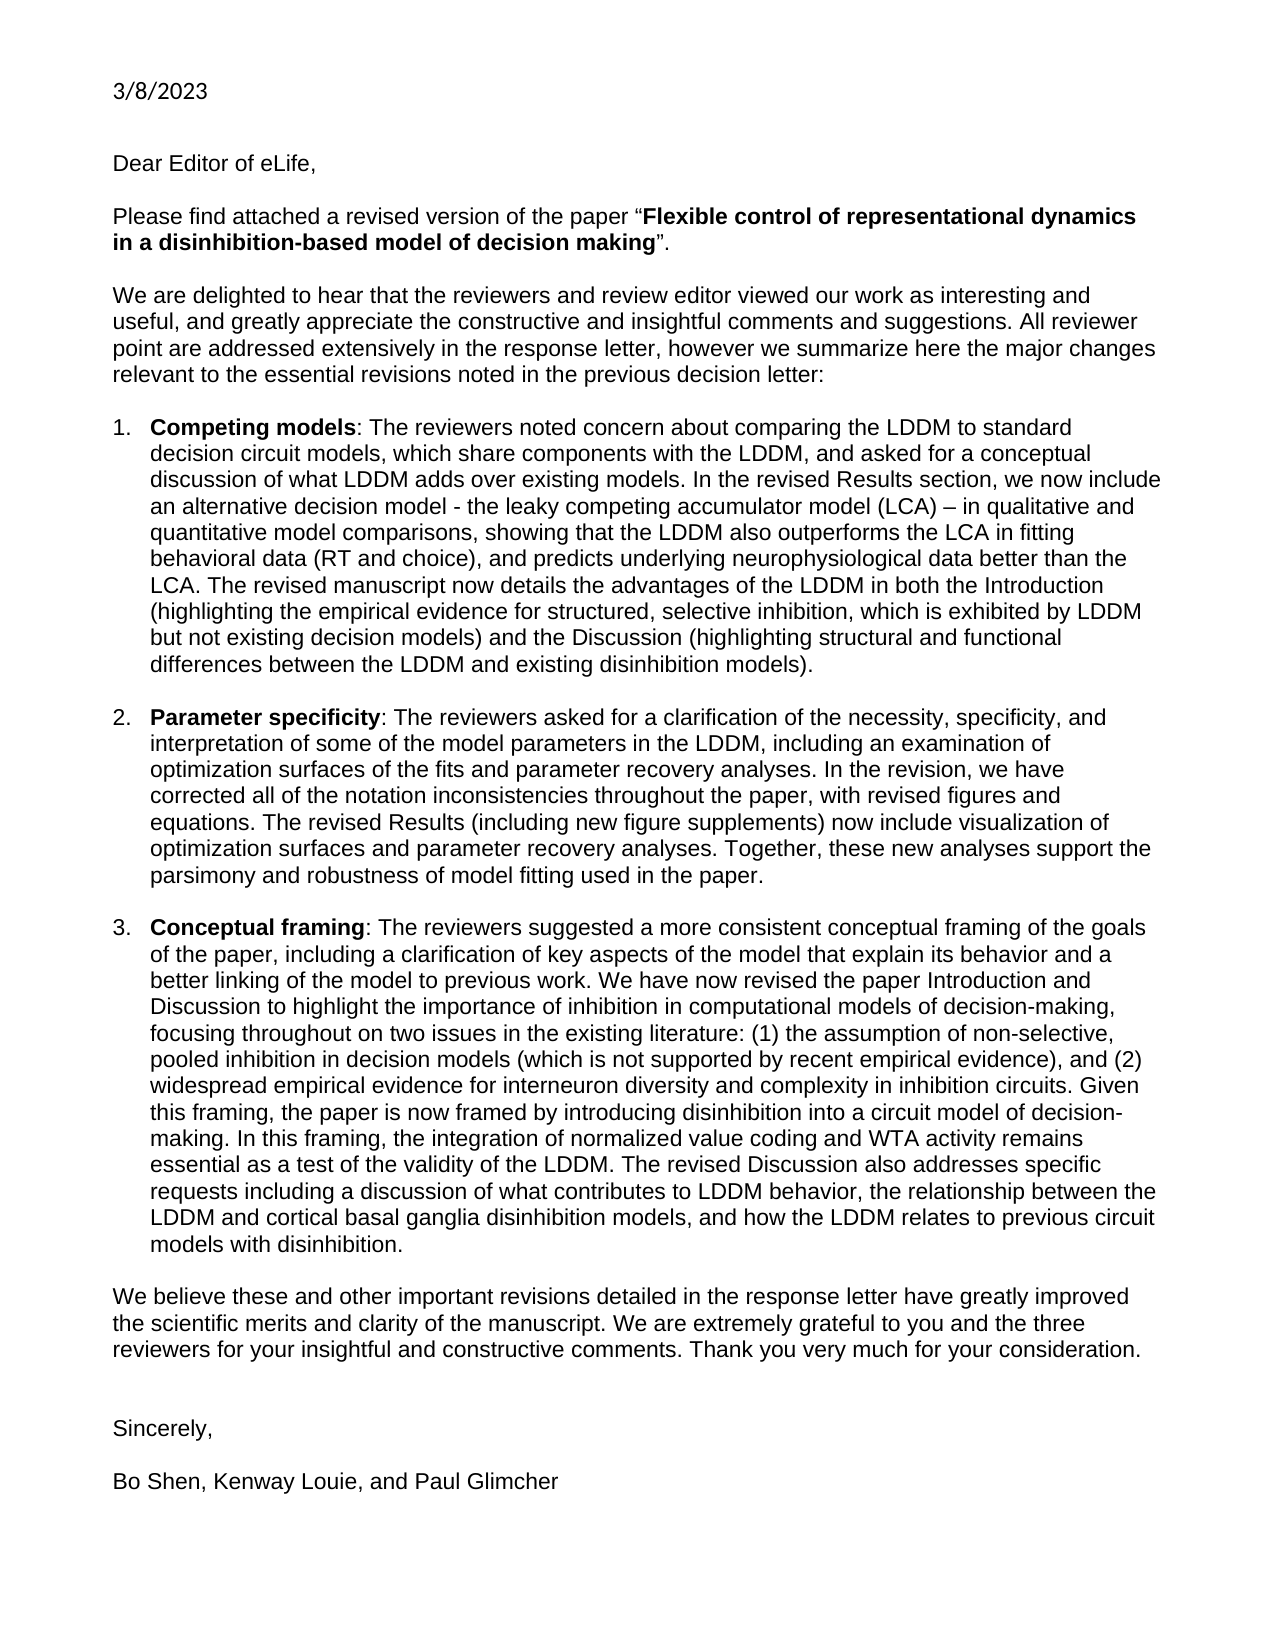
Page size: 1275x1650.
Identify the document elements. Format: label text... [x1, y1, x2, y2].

text We believe these and other important revisions detailed in the response letter have greatly improved the scientific merits and clarity of the manuscript. We are extremely grateful to you and the three reviewers for your insightful and constructive comments. Thank you very much for your consideration. [112, 1283, 1162, 1362]
text We are delighted to hear that the reviewers and review editor viewed our work as interesting and useful, and greatly appreciate the constructive and insightful comments and suggestions. All reviewer point are addressed extensively in the response letter, however we summarize here the major changes relevant to the essential revisions noted in the previous decision letter: [112, 282, 1162, 387]
text Dear Editor of eLife, [112, 150, 1162, 176]
text Bo Shen, Kenway Louie, and Paul Glimcher [112, 1468, 1162, 1494]
list Competing models: The reviewers noted concern about comparing the LDDM to standard decision circuit models, which share components with the LDDM, and asked for a conceptual discussion of what LDDM adds over existing models. In the revised Results section, we now include an alternative decision model - the leaky competing accumulator model (LCA) – in qualitative and quantitative model comparisons, showing that the LDDM also outperforms the LCA in fitting behavioral data (RT and choice), and predicts underlying neurophysiological data better than the LCA. The revised manuscript now details the advantages of the LDDM in both the Introduction (highlighting the empirical evidence for structured, selective inhibition, which is exhibited by LDDM but not existing decision models) and the Discussion (highlighting structural and functional differences between the LDDM and existing disinhibition models). [112, 413, 1162, 677]
text Please find attached a revised version of the paper “Flexible control of representational dynamics in a disinhibition-based model of decision making”. [112, 203, 1162, 255]
list Conceptual framing: The reviewers suggested a more consistent conceptual framing of the goals of the paper, including a clarification of key aspects of the model that explain its behavior and a better linking of the model to previous work. We have now revised the paper Introduction and Discussion to highlight the importance of inhibition in computational models of decision-making, focusing throughout on two issues in the existing literature: (1) the assumption of non-selective, pooled inhibition in decision models (which is not supported by recent empirical evidence), and (2) widespread empirical evidence for interneuron diversity and complexity in inhibition circuits. Given this framing, the paper is now framed by introducing disinhibition into a circuit model of decision-making. In this framing, the integration of normalized value coding and WTA activity remains essential as a test of the validity of the LDDM. The revised Discussion also addresses specific requests including a discussion of what contributes to LDDM behavior, the relationship between the LDDM and cortical basal ganglia disinhibition models, and how the LDDM relates to previous circuit models with disinhibition. [112, 914, 1162, 1257]
text Sincerely, [112, 1415, 1162, 1441]
list Parameter specificity: The reviewers asked for a clarification of the necessity, specificity, and interpretation of some of the model parameters in the LDDM, including an examination of optimization surfaces of the fits and parameter recovery analyses. In the revision, we have corrected all of the notation inconsistencies throughout the paper, with revised figures and equations. The revised Results (including new figure supplements) now include visualization of optimization surfaces and parameter recovery analyses. Together, these new analyses support the parsimony and robustness of model fitting used in the paper. [112, 703, 1162, 888]
